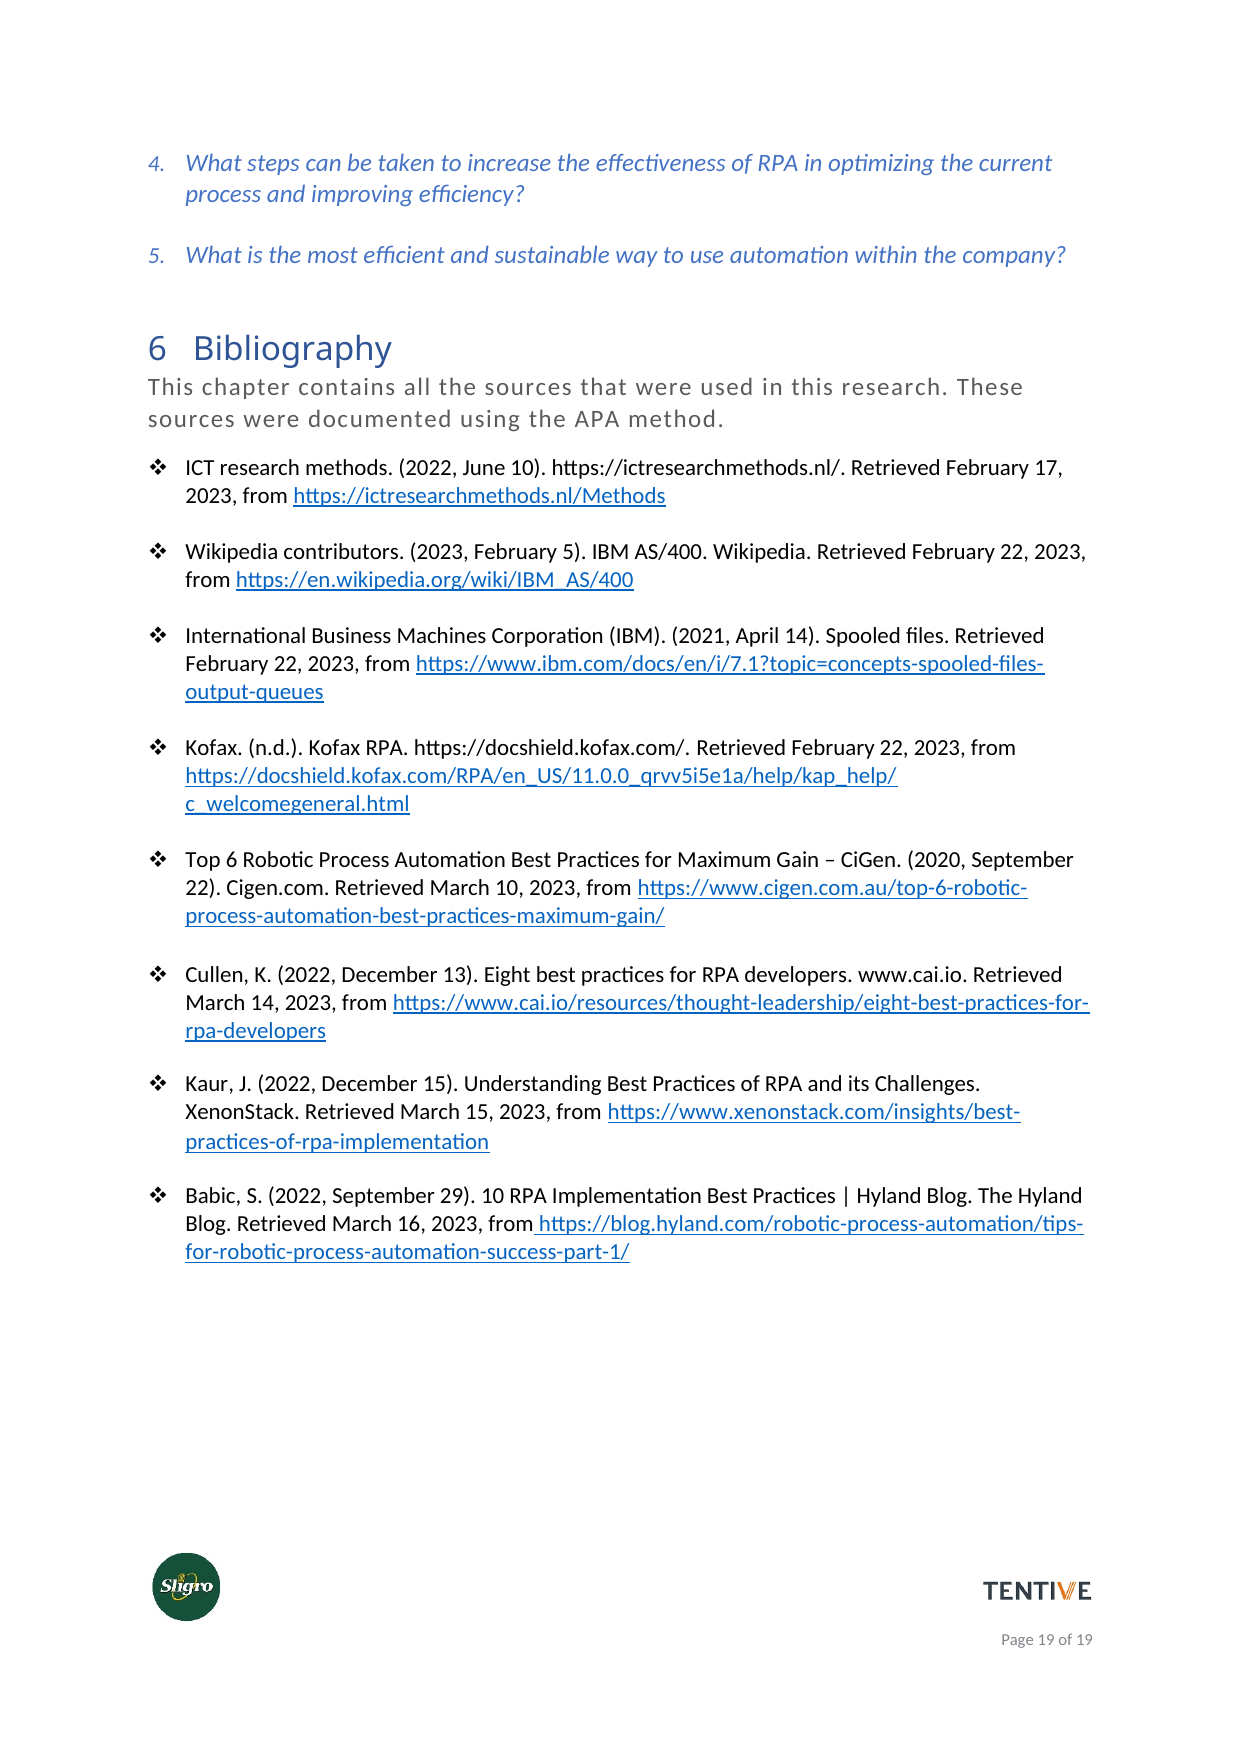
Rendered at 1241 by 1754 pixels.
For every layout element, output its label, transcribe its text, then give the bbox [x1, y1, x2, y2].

list Cullen, K. (2022, December 13). Eight best practices for RPA developers. www.cai.io. Retrieved March 14, 2023, from https://www.cai.io/resources/thought-leadership/eight-best-practices-for-rpa-developers [148, 960, 1093, 1044]
list Kaur, J. (2022, December 15). Understanding Best Practices of RPA and its Challenges. XenonStack. Retrieved March 15, 2023, from https://www.xenonstack.com/insights/best-practices-of-rpa-implementation [148, 1069, 1093, 1156]
subtitle Bibliography [148, 325, 1093, 371]
picture [147, 1550, 224, 1624]
list Wikipedia contributors. (2023, February 5). IBM AS/400. Wikipedia. Retrieved February 22, 2023, from https://en.wikipedia.org/wiki/IBM_AS/400 [148, 537, 1093, 593]
list What is the most efficient and sustainable way to use automation within the company? [148, 239, 1093, 270]
list Kofax. (n.d.). Kofax RPA. https://docshield.kofax.com/. Retrieved February 22, 2023, from https://docshield.kofax.com/RPA/en_US/11.0.0_qrvv5i5e1a/help/kap_help/c_welcomegeneral.html [148, 733, 1093, 817]
list Top 6 Robotic Process Automation Best Practices for Maximum Gain – CiGen. (2020, September 22). Cigen.com. Retrieved March 10, 2023, from https://www.cigen.com.au/top-6-robotic-process-automation-best-practices-maximum-gain/ [148, 845, 1093, 929]
list What steps can be taken to increase the effectiveness of RPA in optimizing the current process and improving efficiency? [148, 148, 1093, 209]
list Babic, S. (2022, September 29). 10 RPA Implementation Best Practices | Hyland Blog. The Hyland Blog. Retrieved March 16, 2023, from https://blog.hyland.com/robotic-process-automation/tips-for-robotic-process-automation-success-part-1/ [148, 1181, 1093, 1266]
list International Business Machines Corporation (IBM). (2021, April 14). Spooled files. Retrieved February 22, 2023, from https://www.ibm.com/docs/en/i/7.1?topic=concepts-spooled-files-output-queues [148, 621, 1093, 705]
subtitle This chapter contains all the sources that were used in this research. These sources were documented using the APA method. [148, 371, 1093, 434]
picture [983, 1581, 1092, 1601]
list ICT research methods. (2022, June 10). https://ictresearchmethods.nl/. Retrieved February 17, 2023, from https://ictresearchmethods.nl/Methods [148, 453, 1093, 509]
